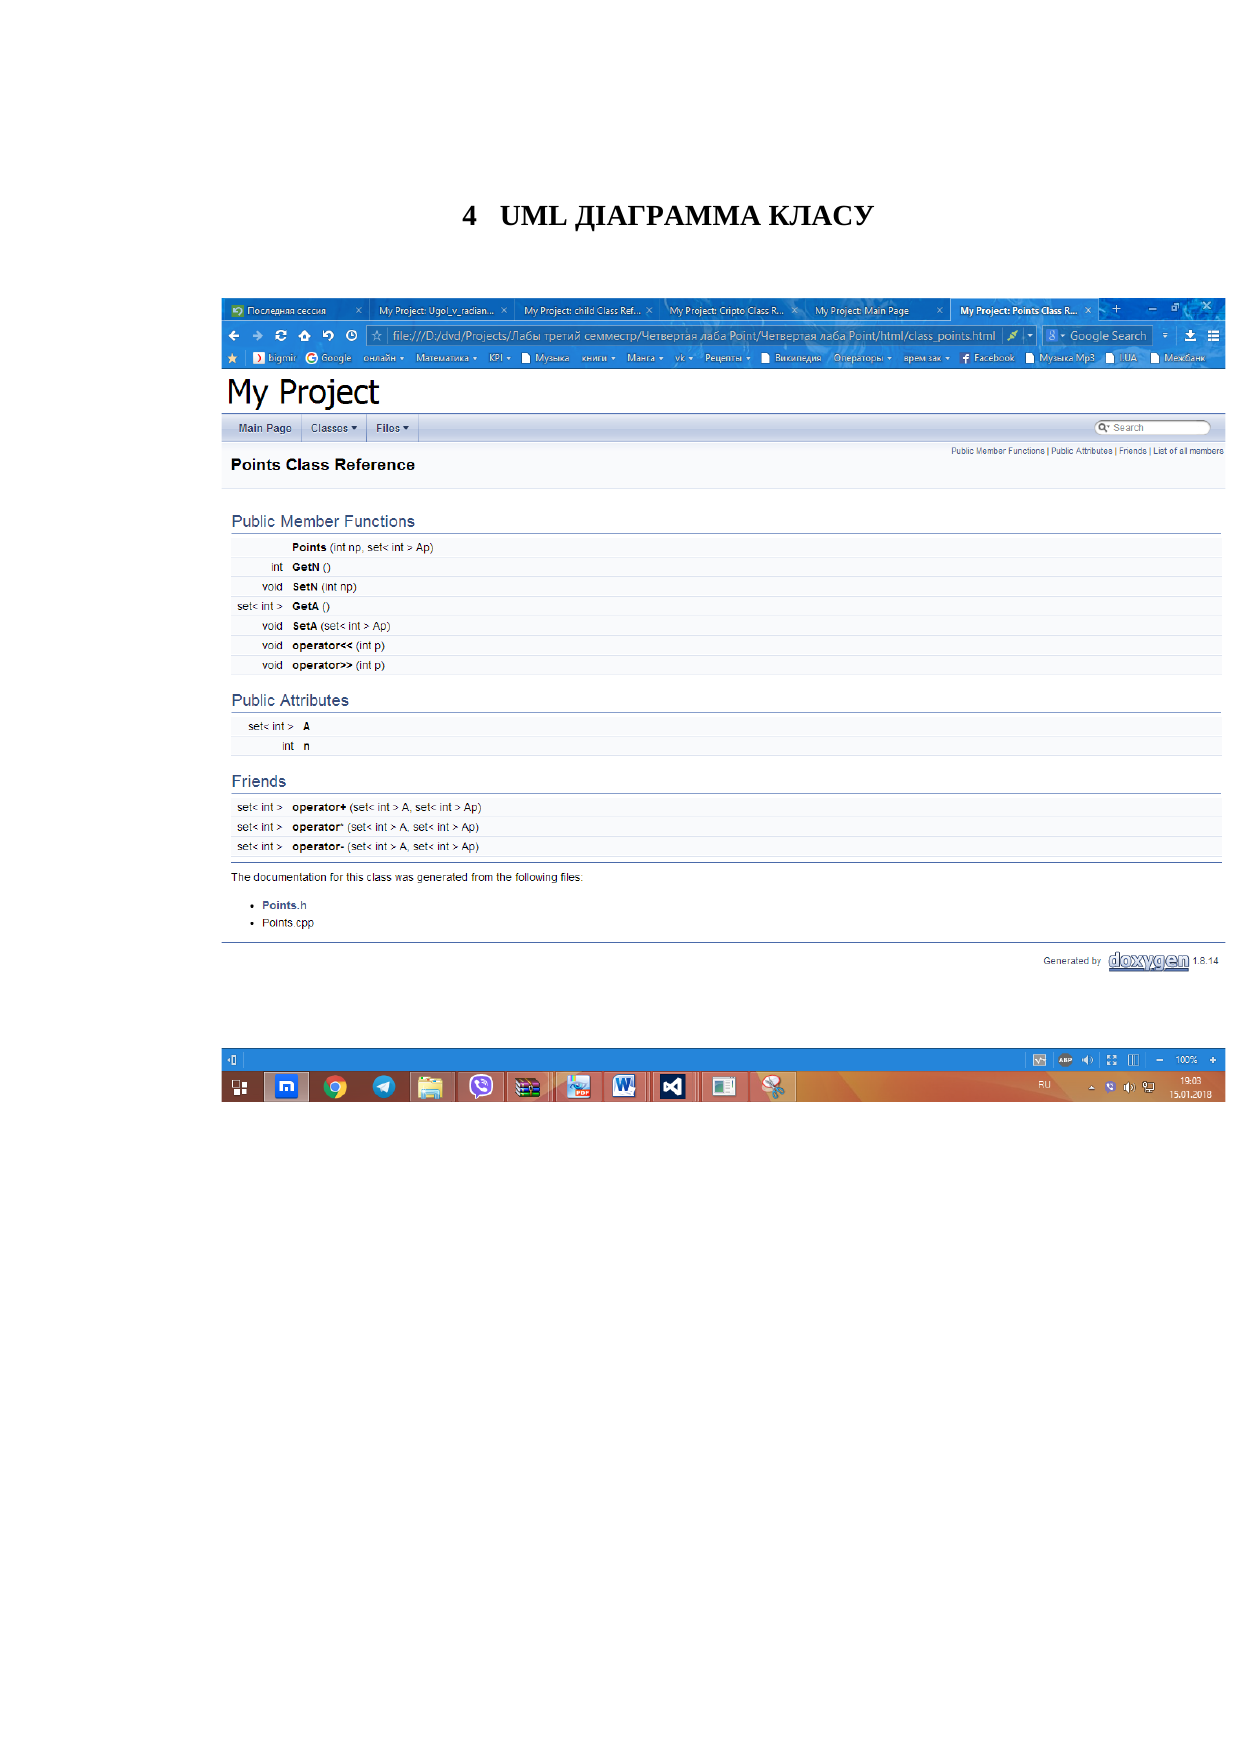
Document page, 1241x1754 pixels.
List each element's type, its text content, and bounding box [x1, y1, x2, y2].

subtitle UML Діаграмма Класу [185, 198, 1152, 231]
picture [221, 298, 1226, 1102]
